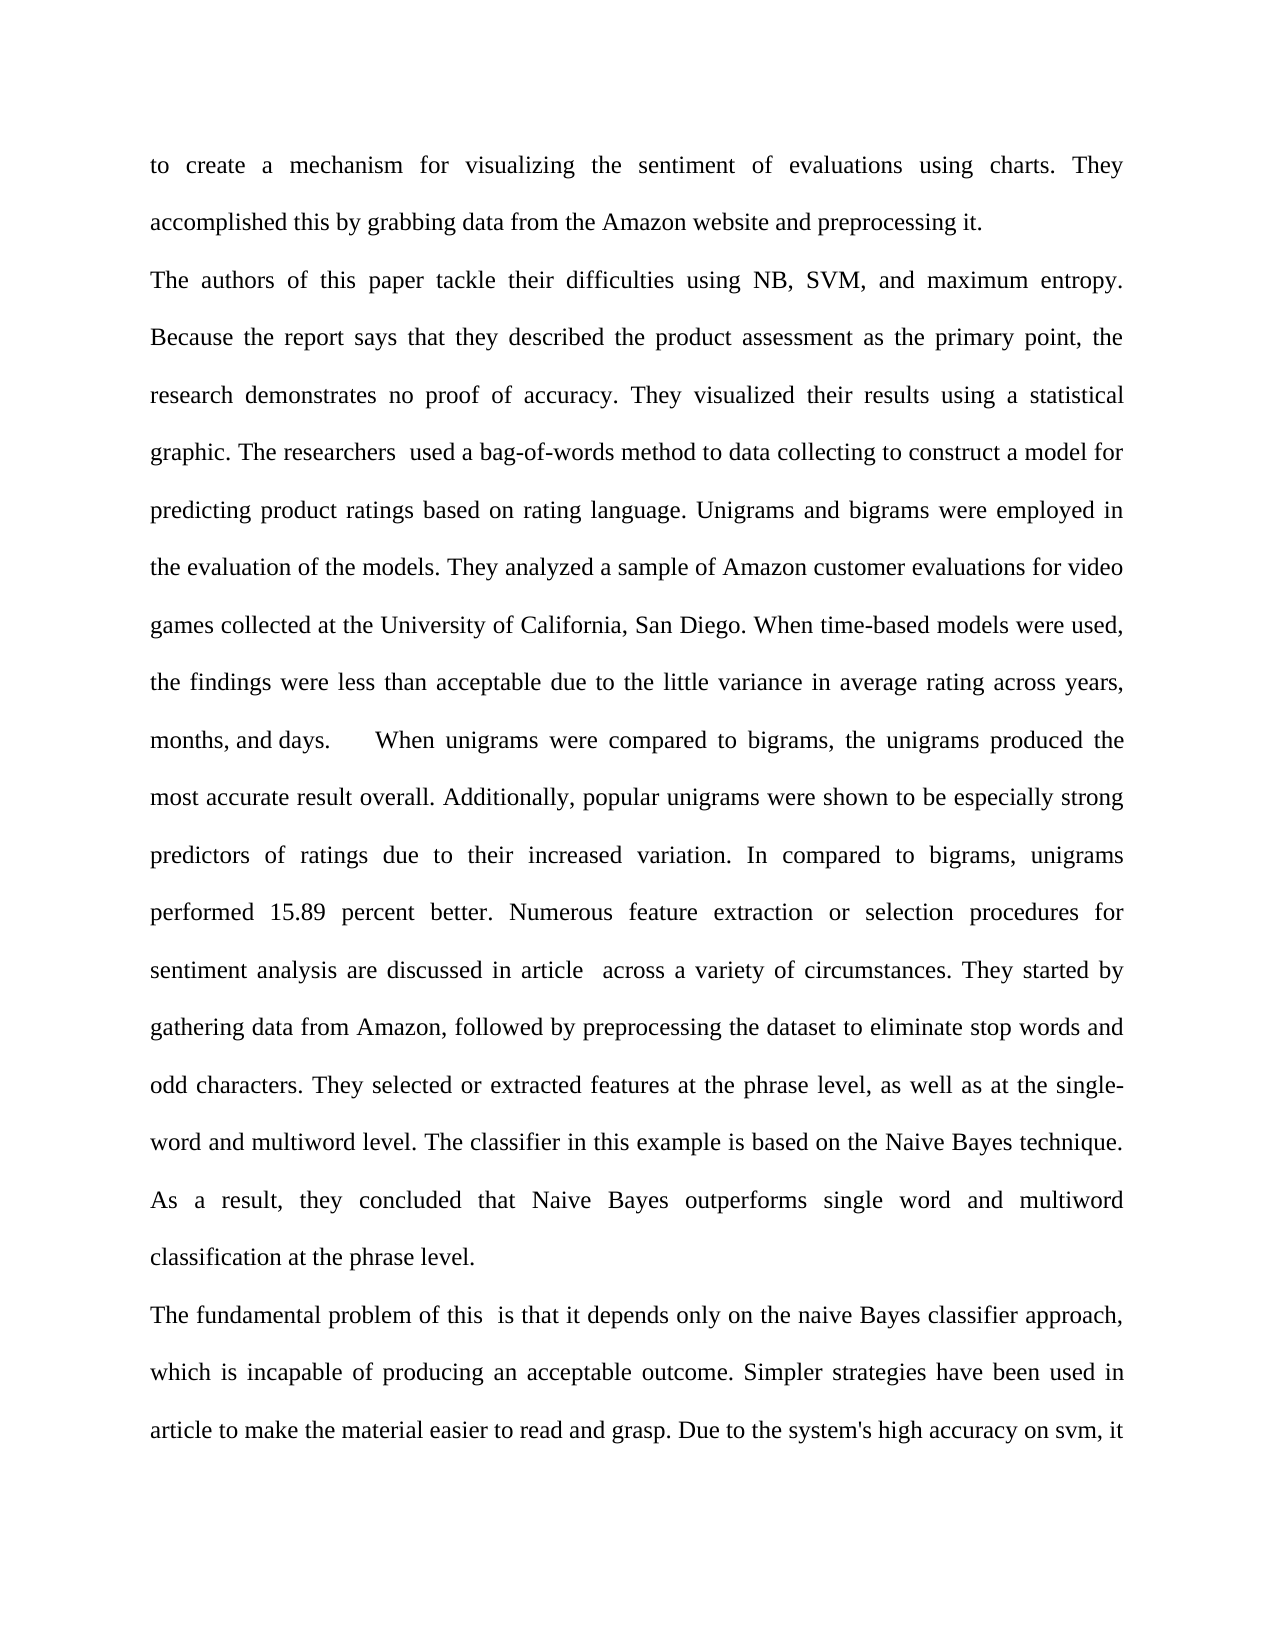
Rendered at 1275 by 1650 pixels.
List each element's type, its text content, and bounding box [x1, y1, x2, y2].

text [150, 1300, 1125, 1444]
text The authors of this paper tackle their difficulties using NB, SVM, and maximum entropy. Because the report says that they described the product assessment as the primary point, the research demonstrates no proof of accuracy. They visualized their results using a statistical graphic. The researchers used a bag-of-words method to data collecting to construct a model for predicting product ratings based on rating language. Unigrams and bigrams were employed in the evaluation of the models. They analyzed a sample of Amazon customer evaluations for video games collected at the University of California, San Diego. When time-based models were used, the findings were less than acceptable due to the little variance in average rating across years, months, and days. When unigrams were compared to bigrams, the unigrams produced the most accurate result overall. Additionally, popular unigrams were shown to be especially strong predictors of ratings due to their increased variation. In compared to bigrams, unigrams performed 15.89 percent better. Numerous feature extraction or selection procedures for sentiment analysis are discussed in article across a variety of circumstances. They started by gathering data from Amazon, followed by preprocessing the dataset to eliminate stop words and odd characters. They selected or extracted features at the phrase level, as well as at the single-word and multiword level. The classifier in this example is based on the Naive Bayes technique. As a result, they concluded that Naive Bayes outperforms single word and multiword classification at the phrase level. [150, 265, 1125, 1271]
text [150, 150, 1125, 236]
